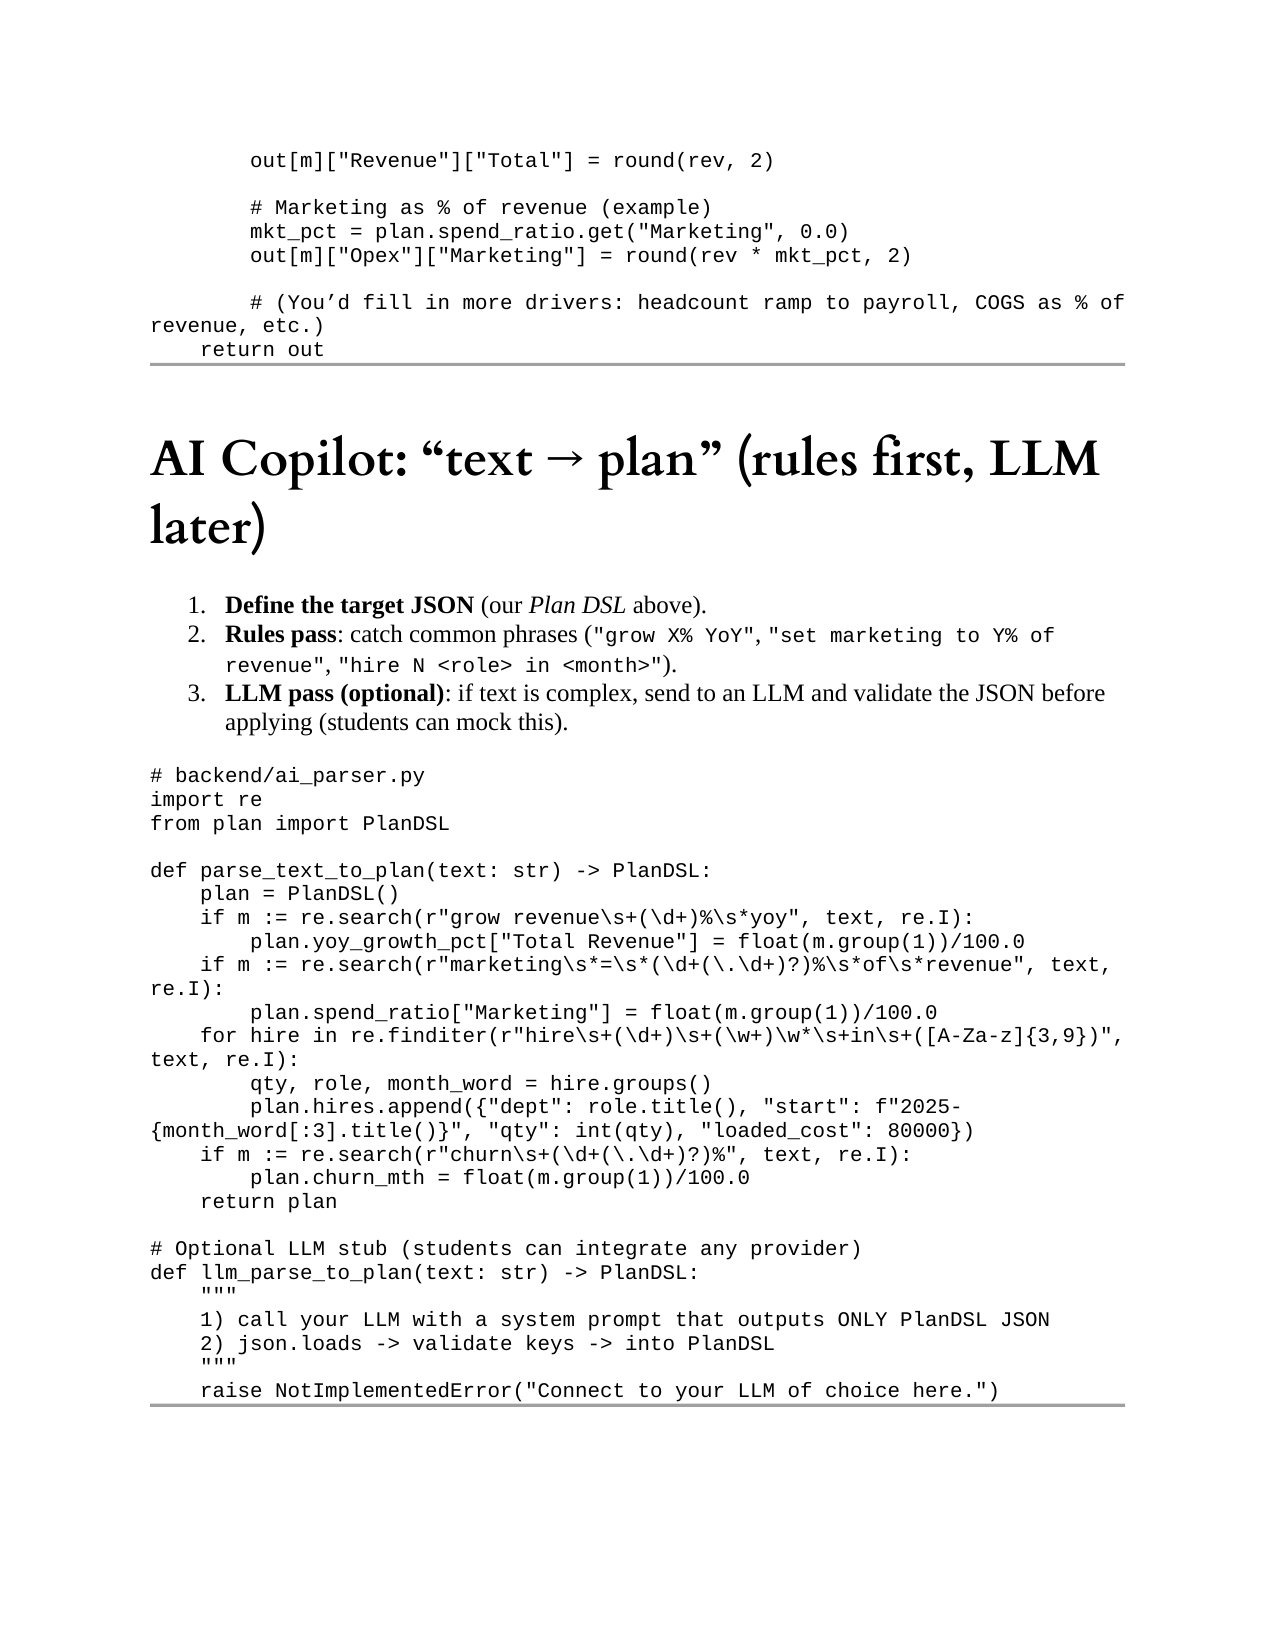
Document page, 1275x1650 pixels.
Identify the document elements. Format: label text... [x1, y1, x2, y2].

text # (You’d fill in more drivers: headcount ramp to payroll, COGS as % of revenue, etc.) [150, 292, 1125, 339]
text plan.hires.append({"dept": role.title(), "start": f"2025-{month_word[:3].title()}", "qty": int(qty), "loaded_cost": 80000}) [150, 1096, 1125, 1143]
text plan.spend_ratio["Marketing"] = float(m.group(1))/100.0 [150, 1002, 1125, 1025]
text from plan import PlanDSL [150, 812, 1125, 836]
text qty, role, month_word = hire.groups() [150, 1073, 1125, 1096]
text def parse_text_to_plan(text: str) -> PlanDSL: [150, 860, 1125, 883]
text plan.churn_mth = float(m.group(1))/100.0 [150, 1167, 1125, 1191]
list LLM pass (optional): if text is complex, send to an LLM and validate the JSON before applying (students can mock this). [187, 678, 1125, 736]
text # Optional LLM stub (students can integrate any provider) [150, 1238, 1125, 1262]
text return plan [150, 1191, 1125, 1214]
text if m := re.search(r"churn\s+(\d+(\.\d+)?)%", text, re.I): [150, 1143, 1125, 1167]
text 2) json.loads -> validate keys -> into PlanDSL [150, 1333, 1125, 1356]
text out[m]["Opex"]["Marketing"] = round(rev * mkt_pct, 2) [150, 244, 1125, 268]
text 1) call your LLM with a system prompt that outputs ONLY PlanDSL JSON [150, 1309, 1125, 1333]
text for hire in re.finditer(r"hire\s+(\d+)\s+(\w+)\w*\s+in\s+([A-Za-z]{3,9})", text, re.I): [150, 1025, 1125, 1073]
text # Marketing as % of revenue (example) [150, 197, 1125, 221]
text """ [150, 1285, 1125, 1309]
text plan.yoy_growth_pct["Total Revenue"] = float(m.group(1))/100.0 [150, 931, 1125, 954]
text return out [150, 339, 1125, 362]
list Rules pass: catch common phrases ("grow X% YoY", "set marketing to Y% of revenue", "hire N <role> in <month>"). [187, 619, 1125, 678]
text import re [150, 789, 1125, 812]
text mkt_pct = plan.spend_ratio.get("Marketing", 0.0) [150, 221, 1125, 244]
text out[m]["Revenue"]["Total"] = round(rev, 2) [150, 150, 1125, 174]
text if m := re.search(r"grow revenue\s+(\d+)%\s*yoy", text, re.I): [150, 907, 1125, 931]
text plan = PlanDSL() [150, 883, 1125, 907]
text raise NotImplementedError("Connect to your LLM of choice here.") [150, 1380, 1125, 1403]
text def llm_parse_to_plan(text: str) -> PlanDSL: [150, 1262, 1125, 1285]
text """ [150, 1356, 1125, 1380]
text if m := re.search(r"marketing\s*=\s*(\d+(\.\d+)?)%\s*of\s*revenue", text, re.I): [150, 954, 1125, 1002]
text # backend/ai_parser.py [150, 765, 1125, 789]
list Define the target JSON (our Plan DSL above). [187, 591, 1125, 619]
